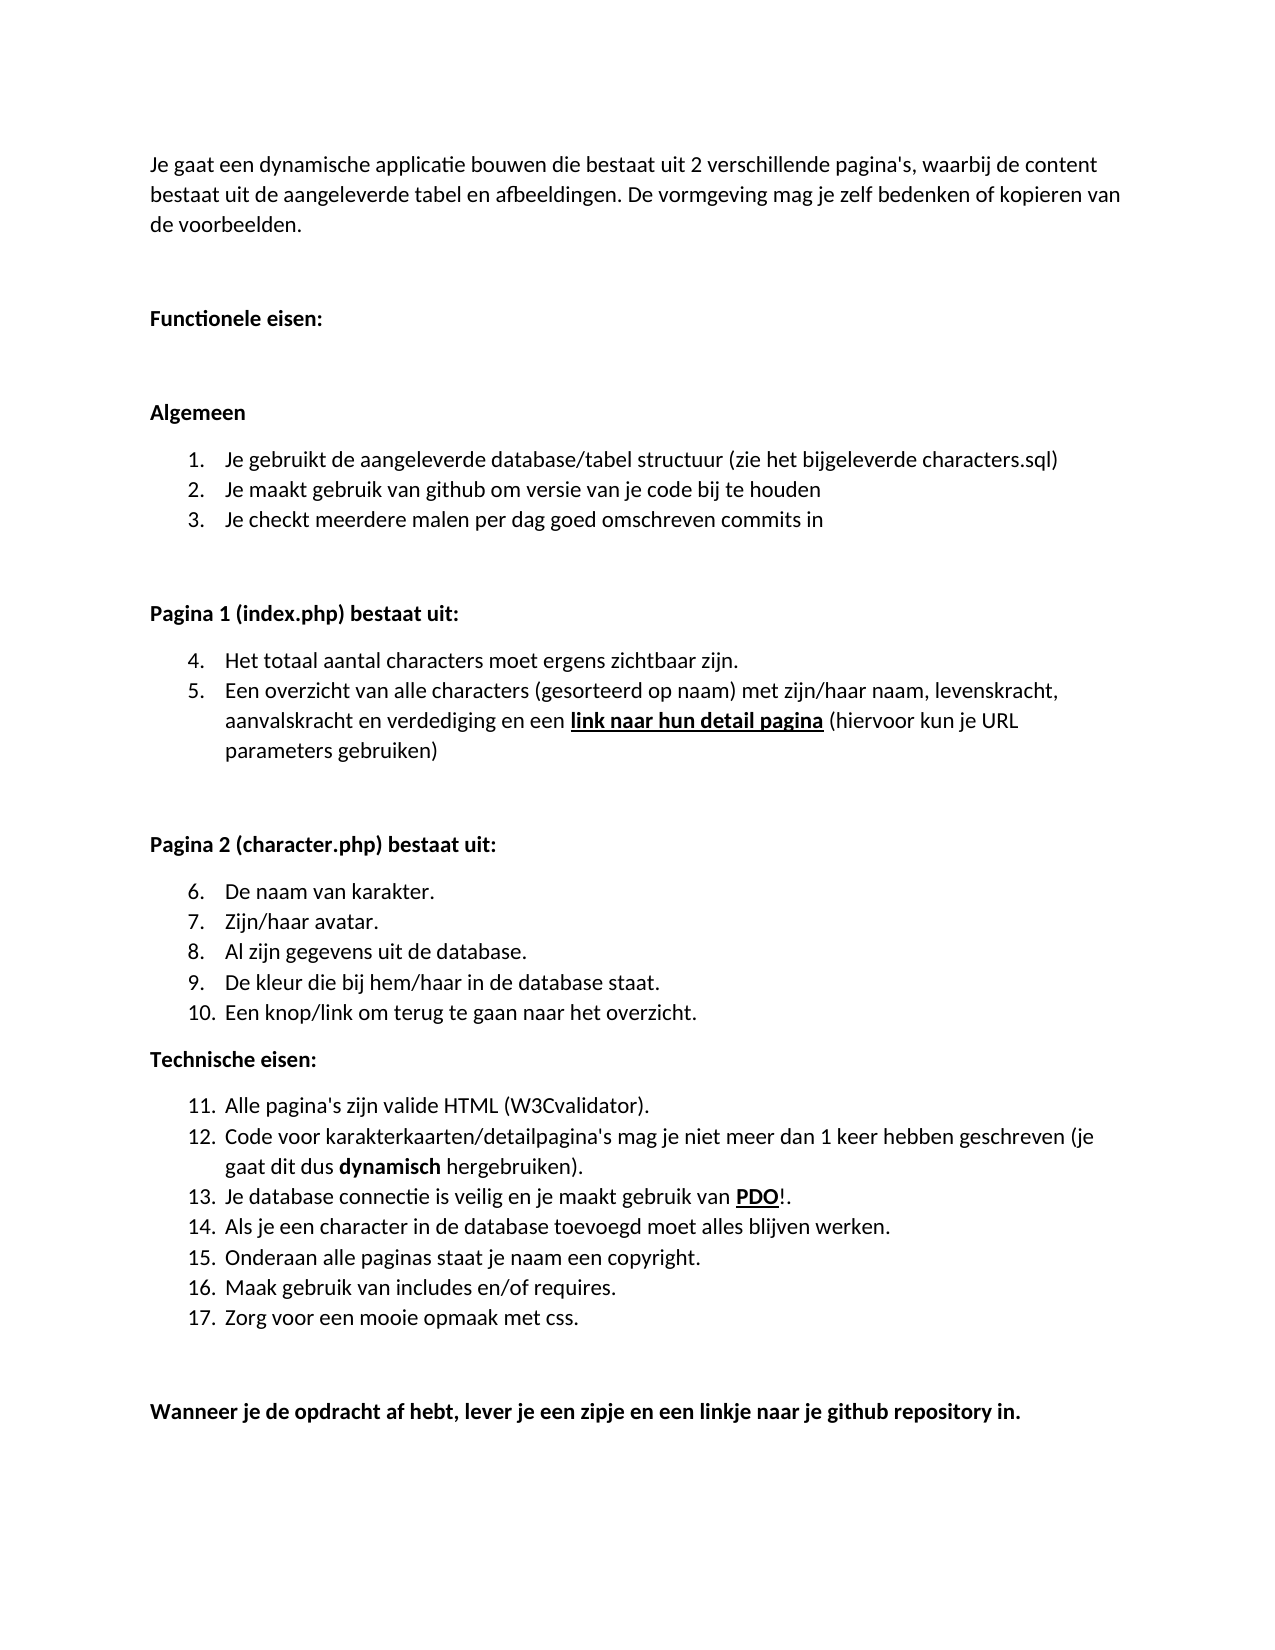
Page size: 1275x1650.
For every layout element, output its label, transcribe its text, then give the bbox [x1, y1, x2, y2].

text Pagina 2 (character.php) bestaat uit: [150, 830, 1125, 858]
list Een overzicht van alle characters (gesorteerd op naam) met zijn/haar naam, levenskracht, aanvalskracht en verdediging en een link naar hun detail pagina (hiervoor kun je URL parameters gebruiken) [187, 676, 1125, 764]
list Onderaan alle paginas staat je naam een copyright. [187, 1243, 1125, 1271]
list Een knop/link om terug te gaan naar het overzicht. [187, 998, 1125, 1026]
list Alle pagina's zijn valide HTML (W3Cvalidator). [187, 1092, 1125, 1120]
list Zorg voor een mooie opmaak met css. [187, 1303, 1125, 1331]
text Functionele eisen: [150, 304, 1125, 332]
list Je gebruikt de aangeleverde database/tabel structuur (zie het bijgeleverde characters.sql) [187, 445, 1125, 473]
list Als je een character in de database toevoegd moet alles blijven werken. [187, 1212, 1125, 1241]
list Al zijn gegevens uit de database. [187, 937, 1125, 966]
text Technische eisen: [150, 1045, 1125, 1073]
list Het totaal aantal characters moet ergens zichtbaar zijn. [187, 646, 1125, 674]
text Wanneer je de opdracht af hebt, lever je een zipje en een linkje naar je github repository in. [150, 1397, 1125, 1425]
list Zijn/haar avatar. [187, 907, 1125, 935]
list De naam van karakter. [187, 877, 1125, 905]
list De kleur die bij hem/haar in de database staat. [187, 968, 1125, 996]
text Algemeen [150, 398, 1125, 426]
text Pagina 1 (index.php) bestaat uit: [150, 599, 1125, 627]
list Je maakt gebruik van github om versie van je code bij te houden [187, 475, 1125, 503]
list Maak gebruik van includes en/of requires. [187, 1273, 1125, 1301]
list Je database connectie is veilig en je maakt gebruik van PDO!. [187, 1182, 1125, 1210]
list Code voor karakterkaarten/detailpagina's mag je niet meer dan 1 keer hebben geschreven (je gaat dit dus dynamisch hergebruiken). [187, 1122, 1125, 1180]
text Je gaat een dynamische applicatie bouwen die bestaat uit 2 verschillende pagina's, waarbij de content bestaat uit de aangeleverde tabel en afbeeldingen. De vormgeving mag je zelf bedenken of kopieren van de voorbeelden. [150, 150, 1125, 238]
list Je checkt meerdere malen per dag goed omschreven commits in [187, 505, 1125, 533]
